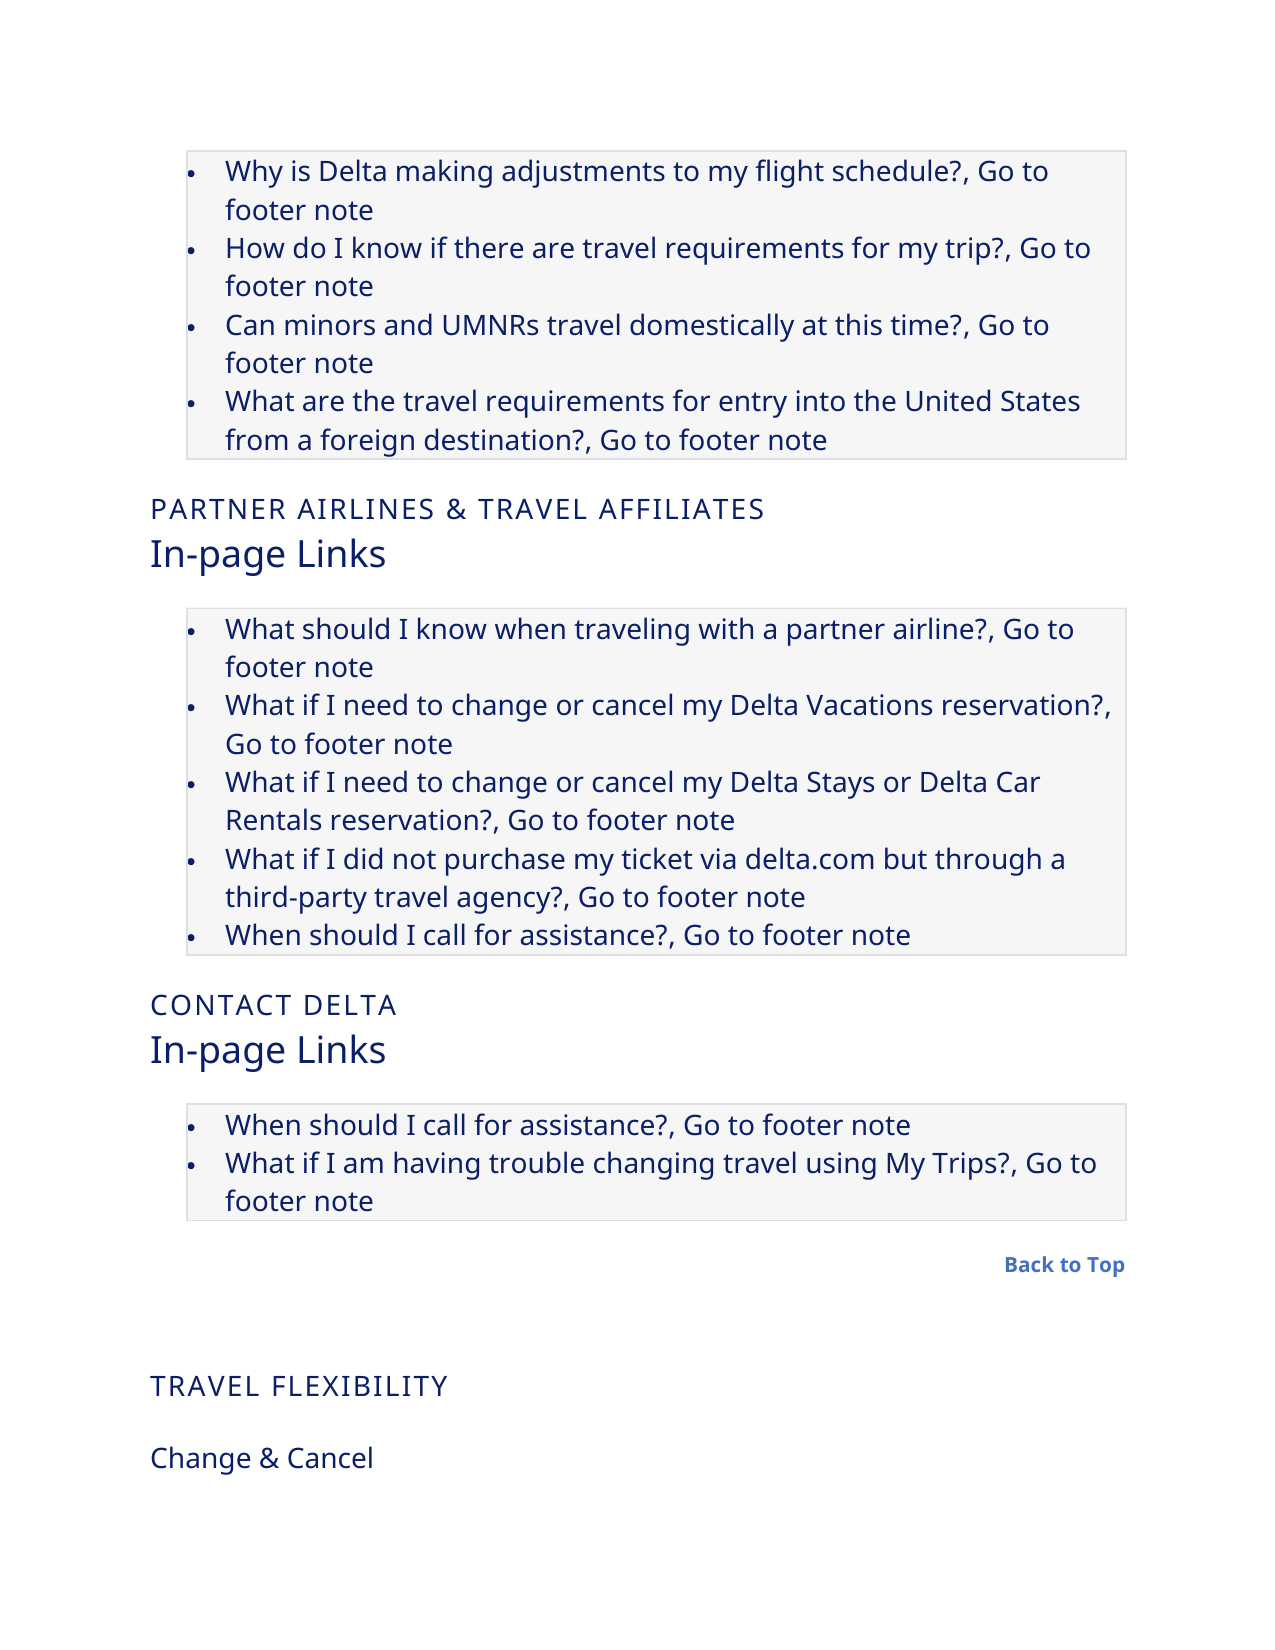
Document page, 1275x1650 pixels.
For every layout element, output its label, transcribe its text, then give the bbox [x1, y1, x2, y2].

list What are the travel requirements for entry into the United States from a foreign destination?, Go to footer note [188, 380, 1125, 458]
list Can minors and UMNRs travel domestically at this time?, Go to footer note [188, 303, 1125, 380]
list What if I did not purchase my ticket via delta.com but through a third-party travel agency?, Go to footer note [188, 837, 1125, 914]
list What if I am having trouble changing travel using My Trips?, Go to footer note [188, 1142, 1125, 1220]
list How do I know if there are travel requirements for my trip?, Go to footer note [188, 227, 1125, 303]
text Change & Cancel [150, 1438, 1125, 1477]
list When should I call for assistance?, Go to footer note [188, 1105, 1125, 1142]
text In-page Links [150, 527, 1125, 578]
list Why is Delta making adjustments to my flight schedule?, Go to footer note [188, 152, 1125, 227]
text In-page Links [150, 1023, 1125, 1074]
text Contact Delta [150, 985, 1125, 1023]
list What should I know when traveling with a partner airline?, Go to footer note [188, 609, 1125, 684]
list When should I call for assistance?, Go to footer note [188, 914, 1125, 954]
text Travel Flexibility [150, 1366, 1125, 1438]
list What if I need to change or cancel my Delta Stays or Delta Car Rentals reservation?, Go to footer note [188, 761, 1125, 837]
text Partner Airlines & Travel Affiliates [150, 489, 1125, 527]
text Back to Top [150, 1251, 1125, 1279]
list What if I need to change or cancel my Delta Vacations reservation?, Go to footer note [188, 684, 1125, 761]
